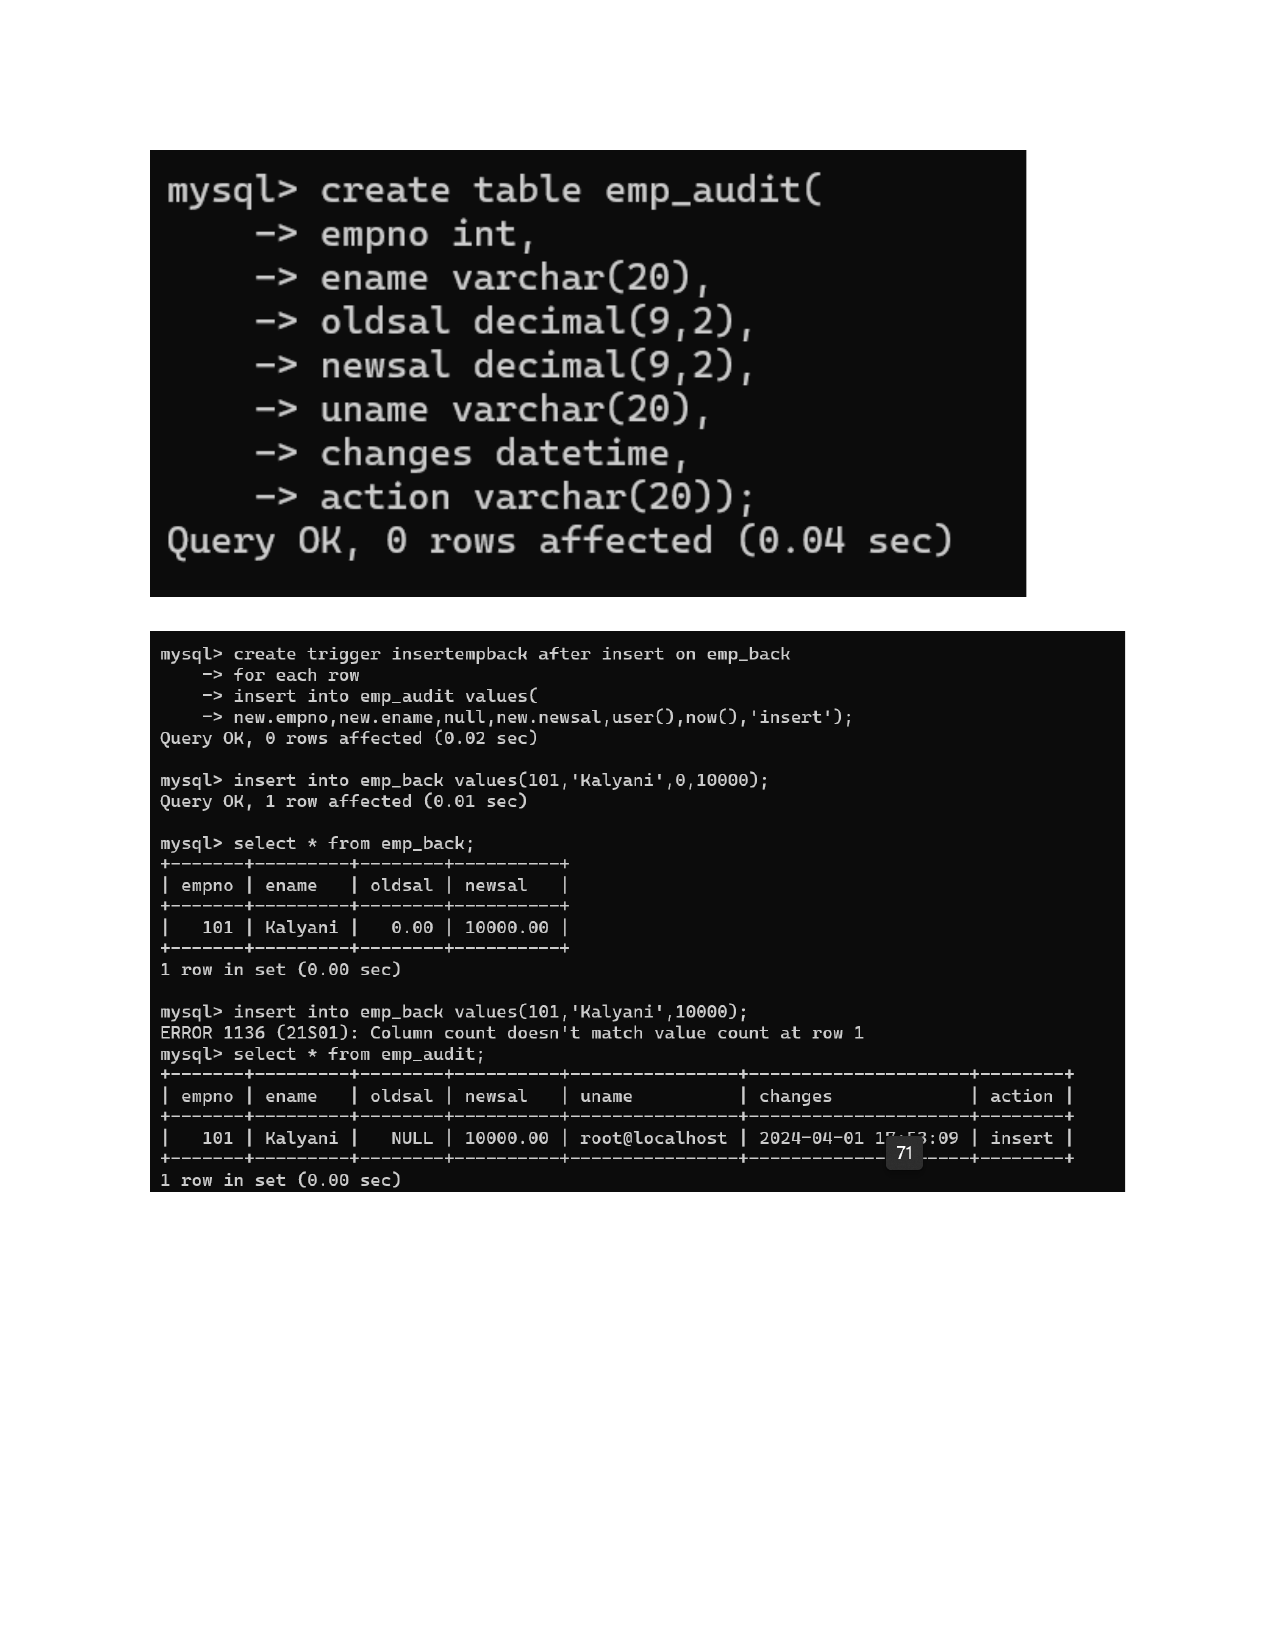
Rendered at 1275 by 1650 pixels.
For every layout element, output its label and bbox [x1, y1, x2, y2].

picture [150, 631, 1125, 1192]
picture [150, 150, 1027, 597]
